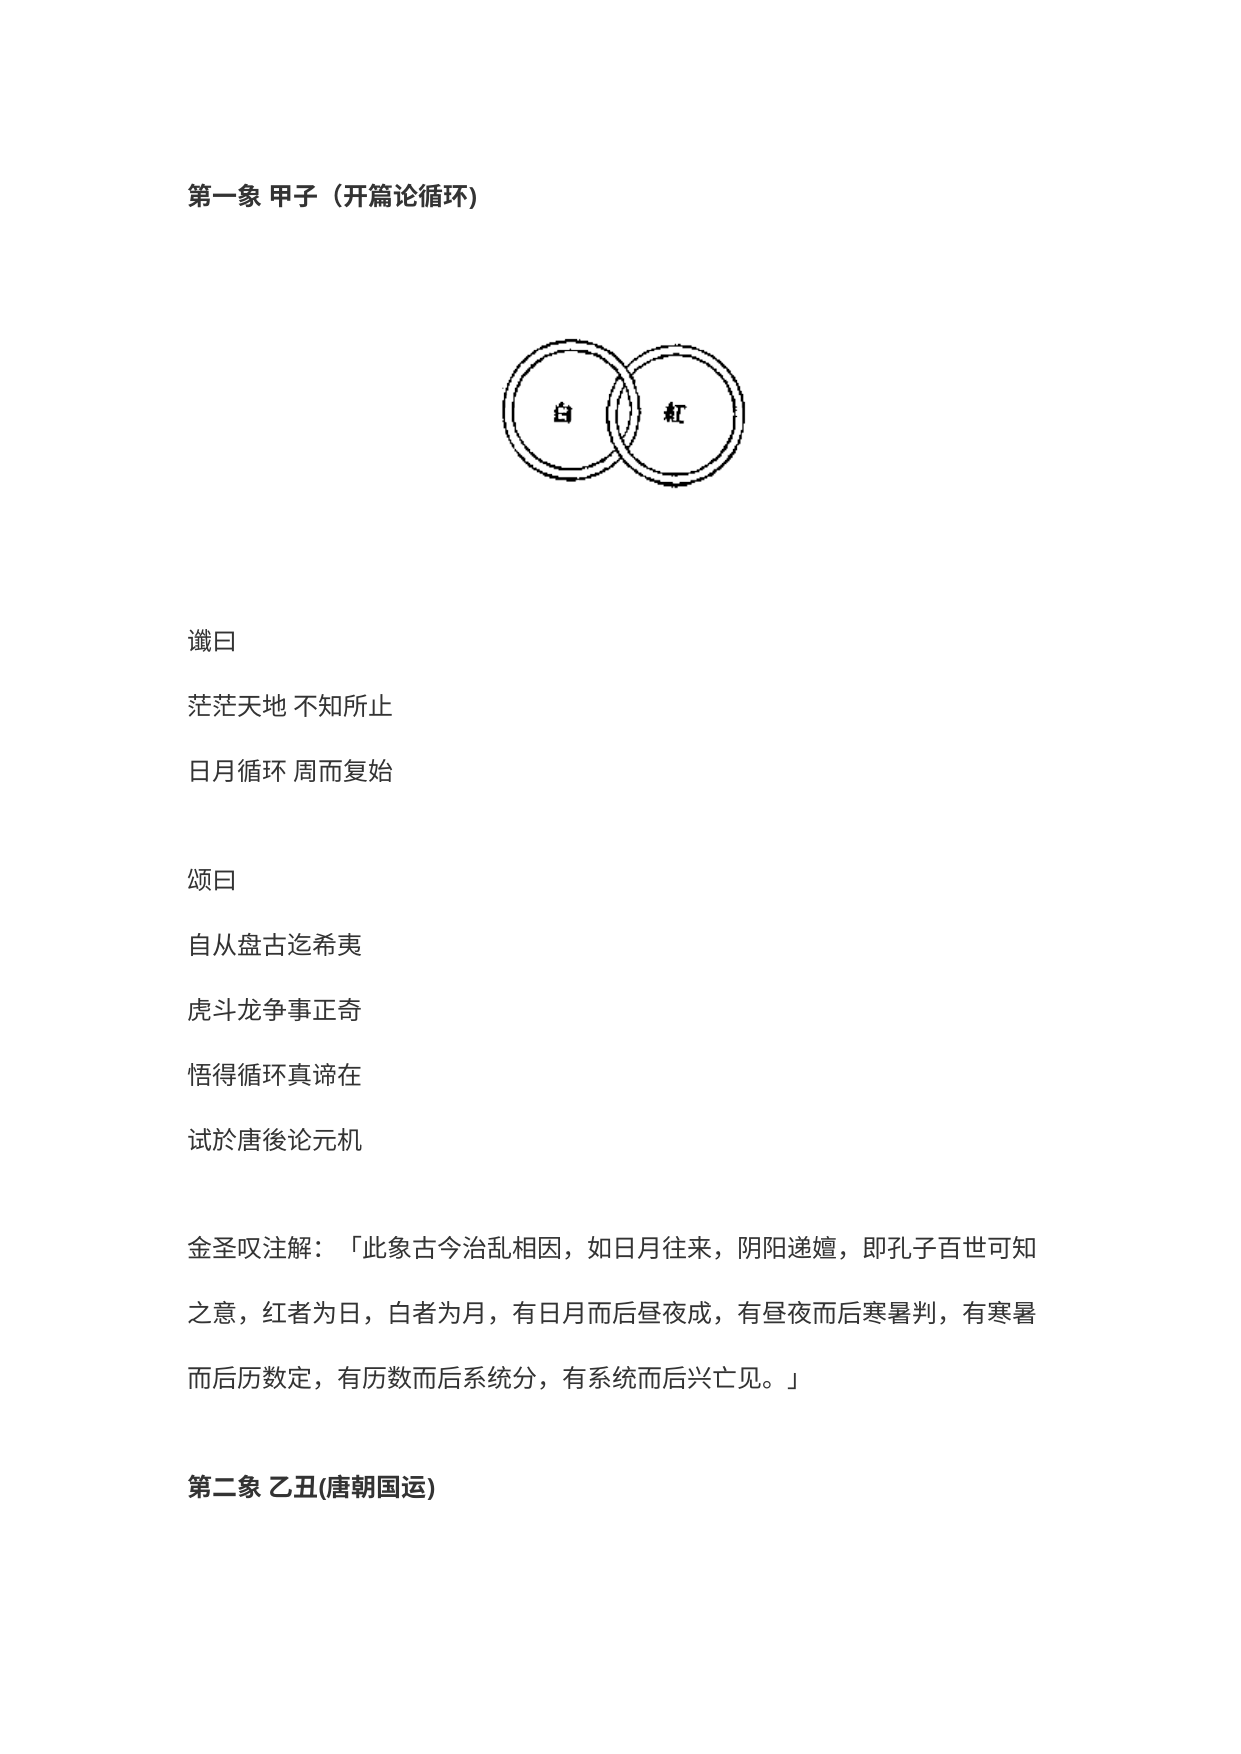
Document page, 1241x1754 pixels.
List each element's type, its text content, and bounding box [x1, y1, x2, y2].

text 谶曰 茫茫天地 不知所止 日月循环 周而复始 [187, 607, 1053, 802]
text 第一象 甲子（开篇论循环) [187, 162, 1053, 227]
text 金圣叹注解：「此象古今治乱相因，如日月往来，阴阳递嬗，即孔子百世可知之意，红者为日，白者为月，有日月而后昼夜成，有昼夜而后寒暑判，有寒暑而后历数定，有历数而后系统分，有系统而后兴亡见。」 [187, 1214, 1053, 1409]
picture [482, 270, 758, 540]
text 颂曰 自从盘古迄希夷 虎斗龙争事正奇 悟得循环真谛在 试於唐後论元机 [187, 846, 1053, 1171]
text 第二象 乙丑(唐朝国运) [187, 1453, 1053, 1518]
